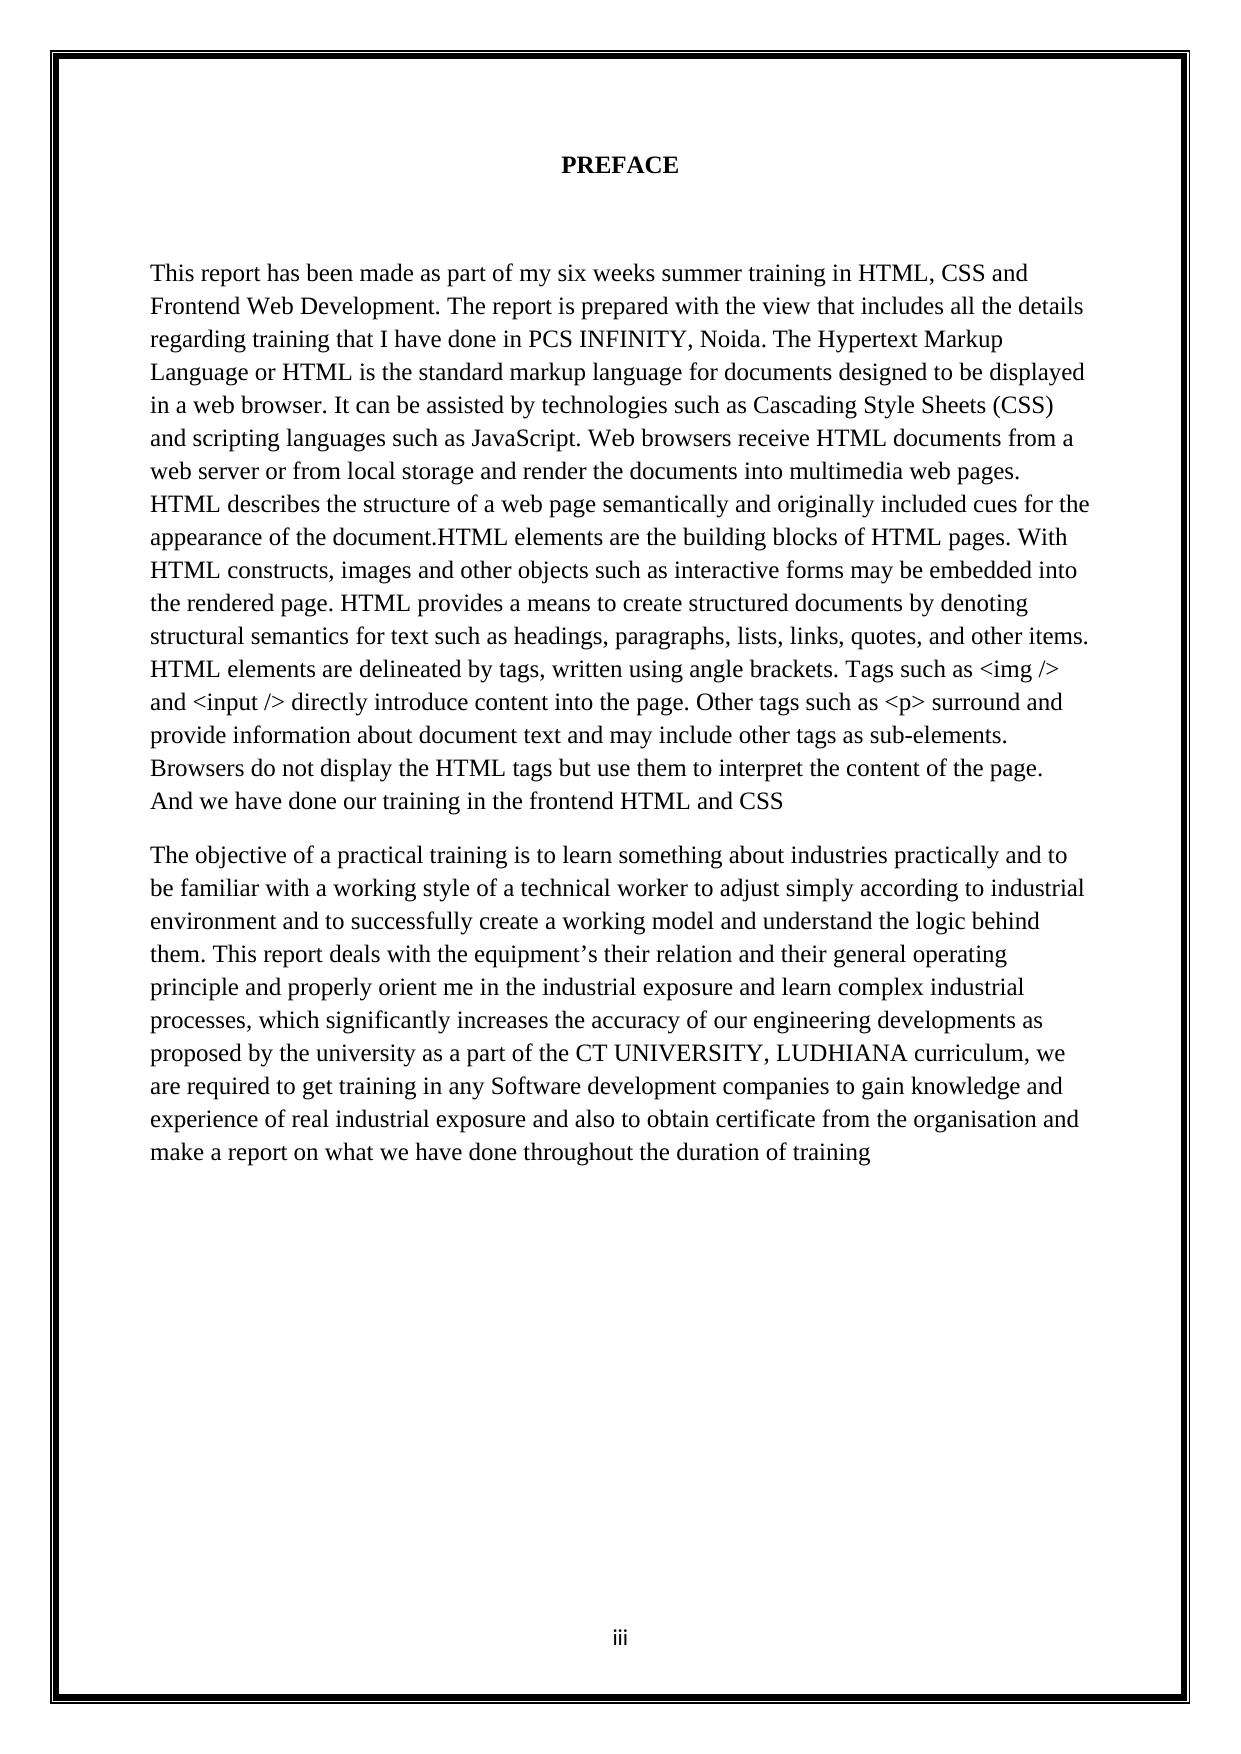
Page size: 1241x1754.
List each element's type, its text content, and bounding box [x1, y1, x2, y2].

text PREFACE [150, 150, 1090, 179]
text The objective of a practical training is to learn something about industries practically and to be familiar with a working style of a technical worker to adjust simply according to industrial environment and to successfully create a working model and understand the logic behind them. This report deals with the equipment’s their relation and their general operating principle and properly orient me in the industrial exposure and learn complex industrial processes, which significantly increases the accuracy of our engineering developments as proposed by the university as a part of the CT UNIVERSITY, LUDHIANA curriculum, we are required to get training in any Software development companies to gain knowledge and experience of real industrial exposure and also to obtain certificate from the organisation and make a report on what we have done throughout the duration of training [150, 840, 1090, 1166]
text This report has been made as part of my six weeks summer training in HTML, CSS and Frontend Web Development. The report is prepared with the view that includes all the details regarding training that I have done in PCS INFINITY, Noida. The Hypertext Markup Language or HTML is the standard markup language for documents designed to be displayed in a web browser. It can be assisted by technologies such as Cascading Style Sheets (CSS) and scripting languages such as JavaScript. Web browsers receive HTML documents from a web server or from local storage and render the documents into multimedia web pages. HTML describes the structure of a web page semantically and originally included cues for the appearance of the document.HTML elements are the building blocks of HTML pages. With HTML constructs, images and other objects such as interactive forms may be embedded into the rendered page. HTML provides a means to create structured documents by denoting structural semantics for text such as headings, paragraphs, lists, links, quotes, and other items. HTML elements are delineated by tags, written using angle brackets. Tags such as <img /> and <input /> directly introduce content into the page. Other tags such as <p> surround and provide information about document text and may include other tags as sub-elements. Browsers do not display the HTML tags but use them to interpret the content of the page. And we have done our training in the frontend HTML and CSS [150, 258, 1090, 815]
